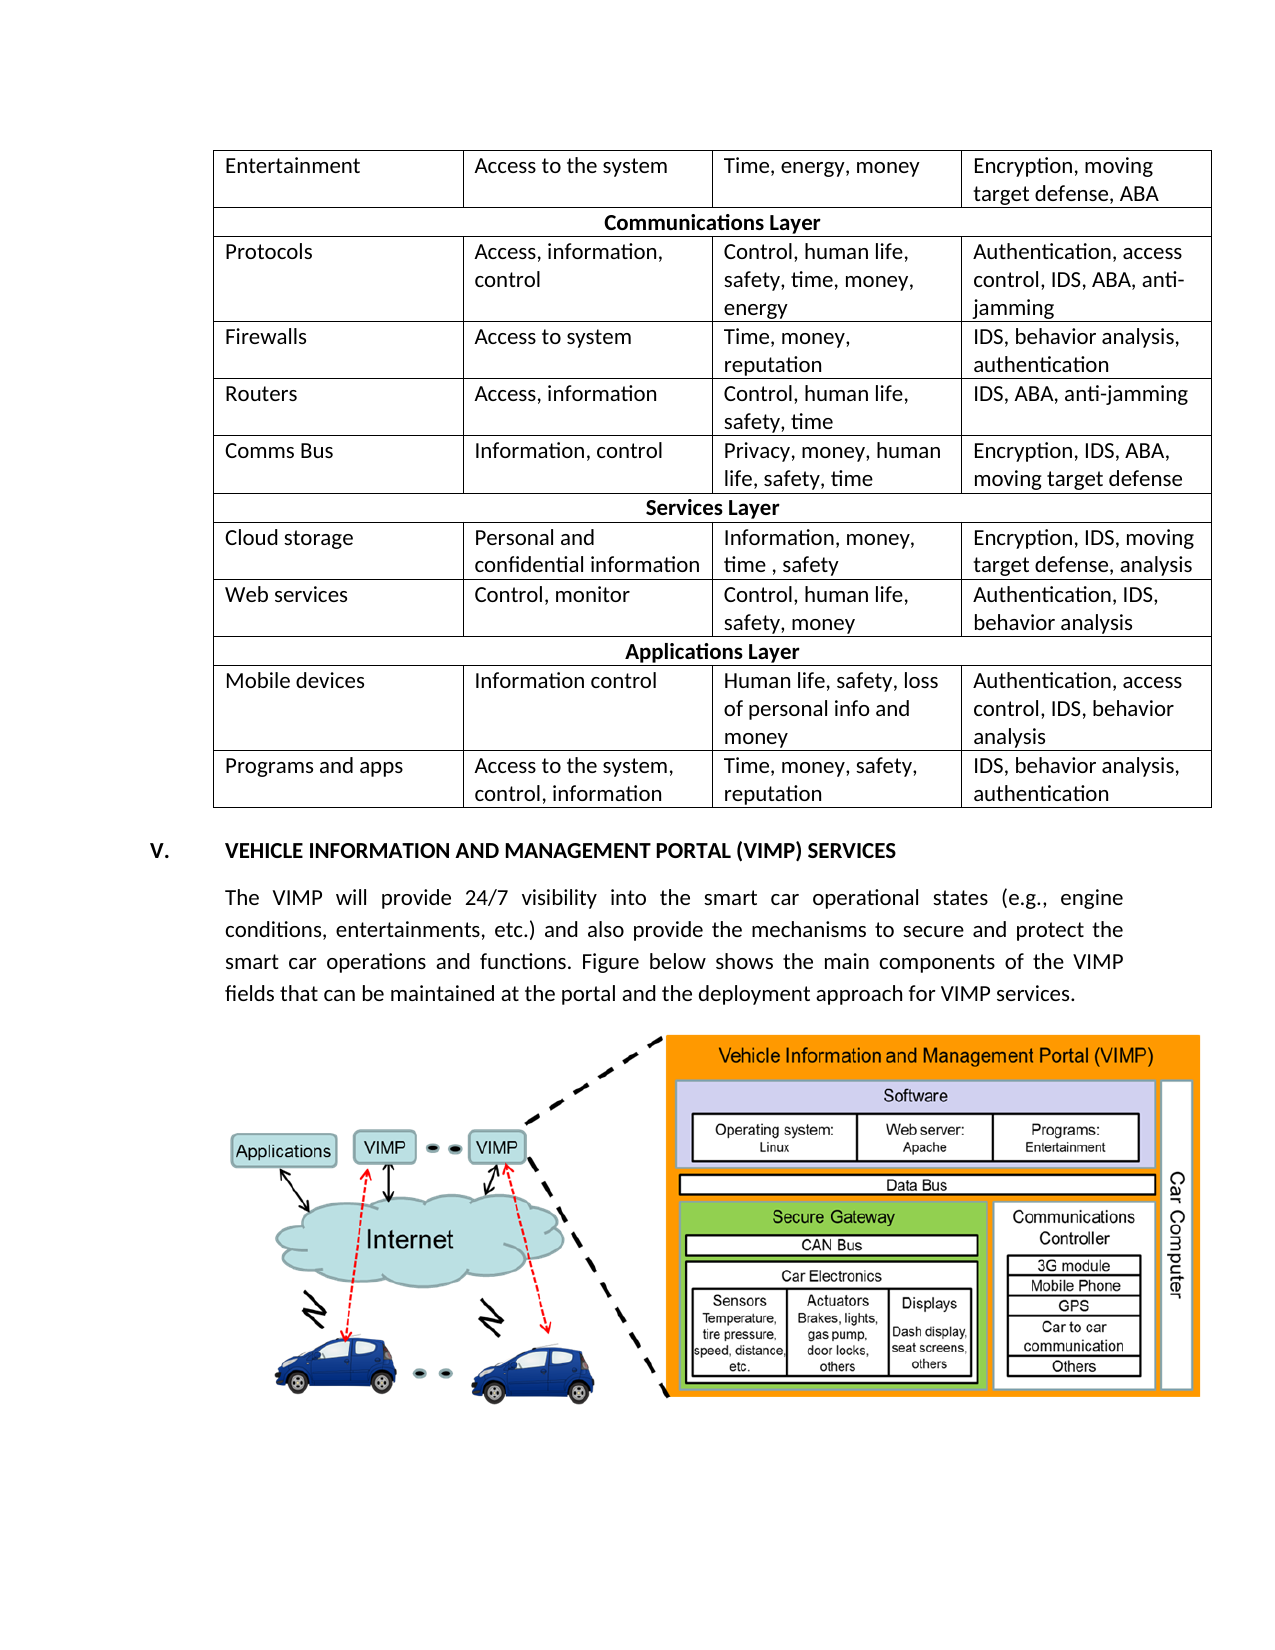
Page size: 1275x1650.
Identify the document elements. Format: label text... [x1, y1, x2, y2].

table_cell Control, human life, safety, money [713, 580, 961, 636]
table_cell IDS, behavior analysis, authentication [962, 751, 1211, 807]
table_cell Authentication, IDS, behavior analysis [962, 580, 1211, 636]
table_cell Access to the system, control, information [464, 751, 712, 807]
table_cell Control, human life, safety, time [713, 379, 961, 435]
table_cell Access to the system [464, 151, 712, 207]
table_cell Services Layer [214, 494, 1211, 522]
table_cell Access, information [464, 379, 712, 435]
table_cell IDS, ABA, anti-jamming [962, 379, 1211, 435]
table_cell Cloud storage [214, 523, 463, 579]
table_cell Mobile devices [214, 666, 463, 750]
table_cell Routers [214, 379, 463, 435]
table_cell Comms Bus [214, 436, 463, 492]
table_cell Control, monitor [464, 580, 712, 636]
table_cell Web services [214, 580, 463, 636]
text The VIMP will provide 24/7 visibility into the smart car operational states (e.g., engine conditions, entertainments, etc.) and also provide the mechanisms to secure and protect the smart car operations and functions. Figure below shows the main components of the VIMP fields that can be maintained at the portal and the deployment approach for VIMP services. [225, 883, 1125, 1007]
table_cell Firewalls [214, 322, 463, 378]
table_cell Control, human life, safety, time, money, energy [713, 237, 961, 321]
table_cell Access, information, control [464, 237, 712, 321]
list VEHICLE INFORMATION AND MANAGEMENT PORTAL (VIMP) SERVICES [150, 836, 1125, 864]
table_cell Protocols [214, 237, 463, 321]
table_cell Privacy, money, human life, safety, time [713, 436, 961, 492]
table_cell Personal and confidential information [464, 523, 712, 579]
table_cell Time, money, reputation [713, 322, 961, 378]
table_cell Human life, safety, loss of personal info and money [713, 666, 961, 750]
table_cell Information, money, time , safety [713, 523, 961, 579]
table_cell Information, control [464, 436, 712, 492]
table_cell Time, energy, money [713, 151, 961, 207]
table_cell Access to system [464, 322, 712, 378]
table_cell Entertainment [214, 151, 463, 207]
table_cell IDS, behavior analysis, authentication [962, 322, 1211, 378]
table_cell Encryption, moving target defense, ABA [962, 151, 1211, 207]
table_cell Encryption, IDS, moving target defense, analysis [962, 523, 1211, 579]
table_cell Encryption, IDS, ABA, moving target defense [962, 436, 1211, 492]
table_cell Applications Layer [214, 637, 1211, 665]
table_cell Information control [464, 666, 712, 750]
table_cell Communications Layer [214, 208, 1211, 236]
table_cell Authentication, access control, IDS, ABA, anti-jamming [962, 237, 1211, 321]
table_cell Authentication, access control, IDS, behavior analysis [962, 666, 1211, 750]
table_cell Time, money, safety, reputation [713, 751, 961, 807]
table_cell Programs and apps [214, 751, 463, 807]
